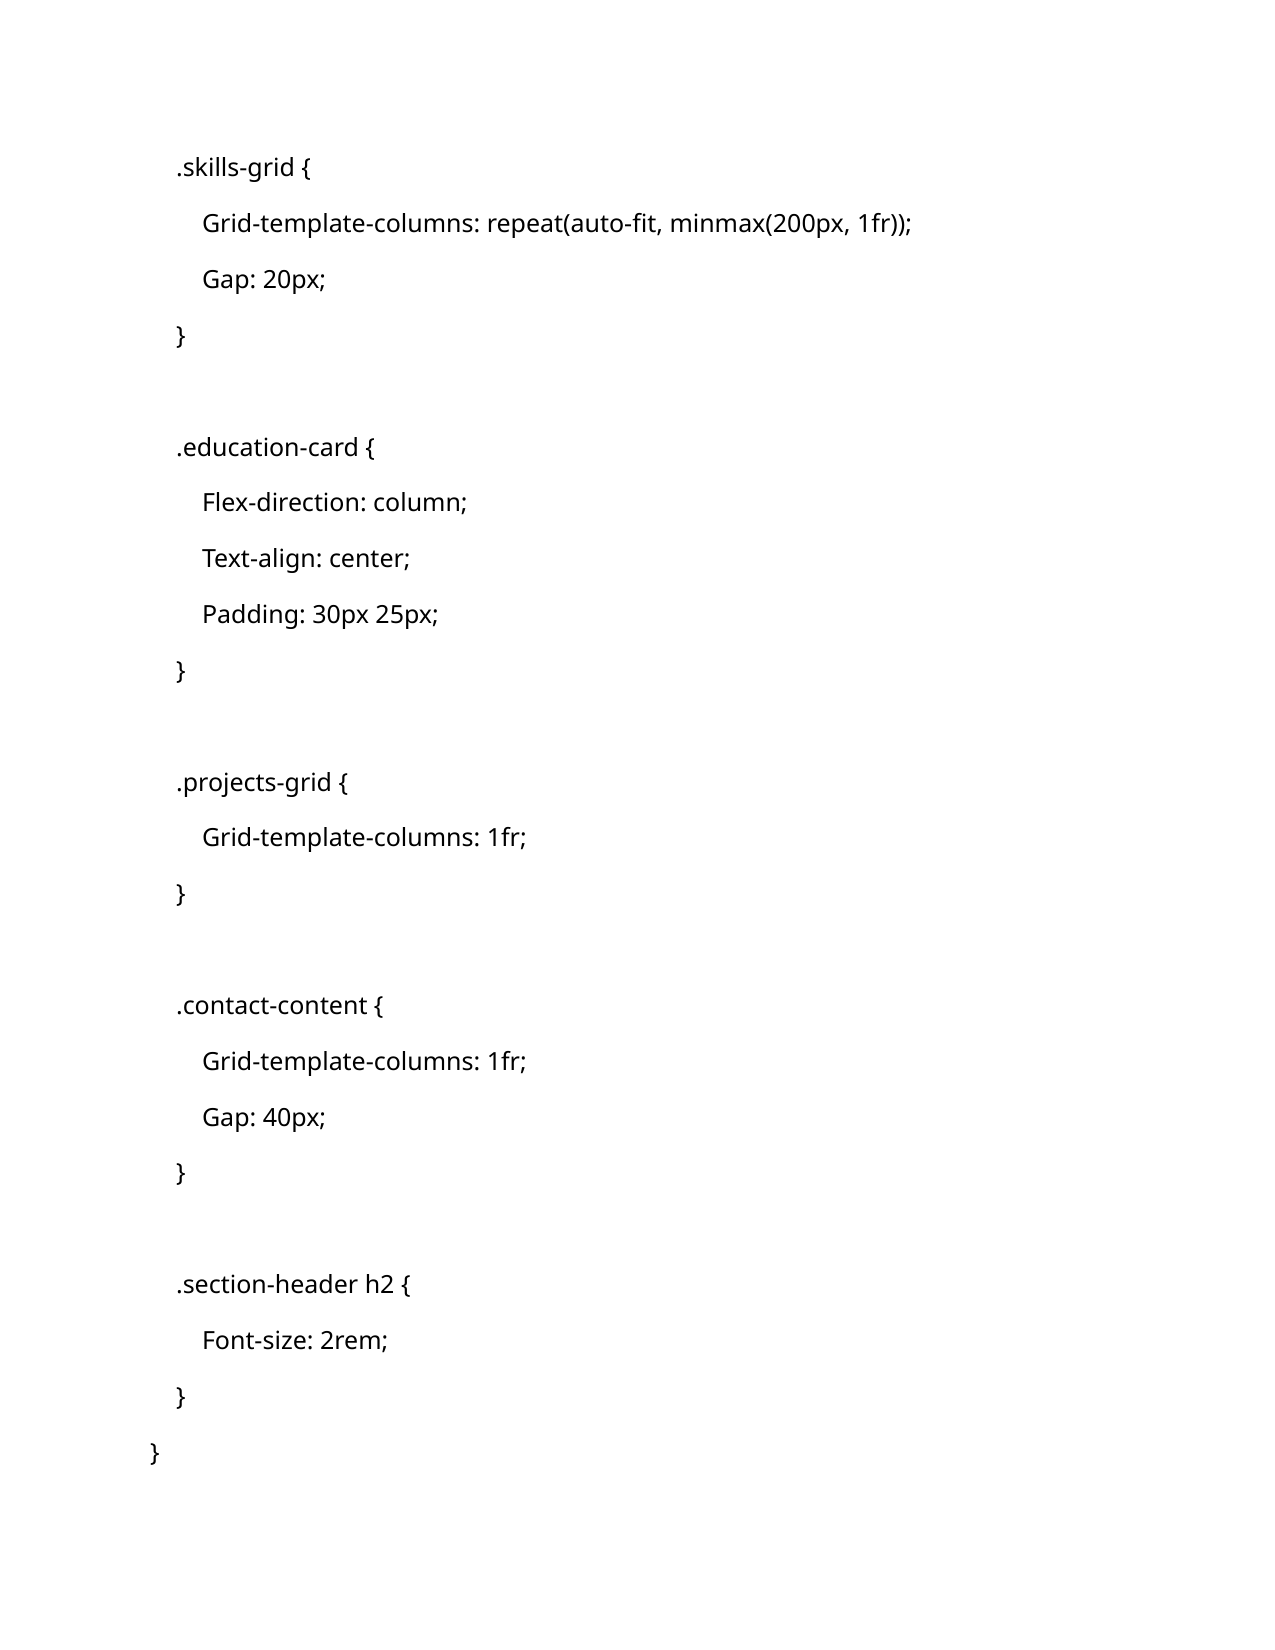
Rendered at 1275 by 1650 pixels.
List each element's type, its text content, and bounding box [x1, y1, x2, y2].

text .projects-grid { [150, 764, 1125, 798]
text Font-size: 2rem; [150, 1322, 1125, 1357]
text Padding: 30px 25px; [150, 597, 1125, 631]
text .section-header h2 { [150, 1267, 1125, 1301]
text } [150, 876, 1125, 910]
text } [150, 317, 1125, 352]
text } [150, 1378, 1125, 1412]
text .skills-grid { [150, 150, 1125, 184]
text Grid-template-columns: repeat(auto-fit, minmax(200px, 1fr)); [150, 206, 1125, 240]
text } [150, 1434, 1125, 1468]
text Gap: 40px; [150, 1099, 1125, 1133]
text Text-align: center; [150, 541, 1125, 575]
text .contact-content { [150, 987, 1125, 1022]
text } [150, 652, 1125, 687]
text Grid-template-columns: 1fr; [150, 820, 1125, 854]
text .education-card { [150, 429, 1125, 463]
text Gap: 20px; [150, 262, 1125, 296]
text Grid-template-columns: 1fr; [150, 1043, 1125, 1077]
text Flex-direction: column; [150, 485, 1125, 519]
text } [150, 1155, 1125, 1189]
